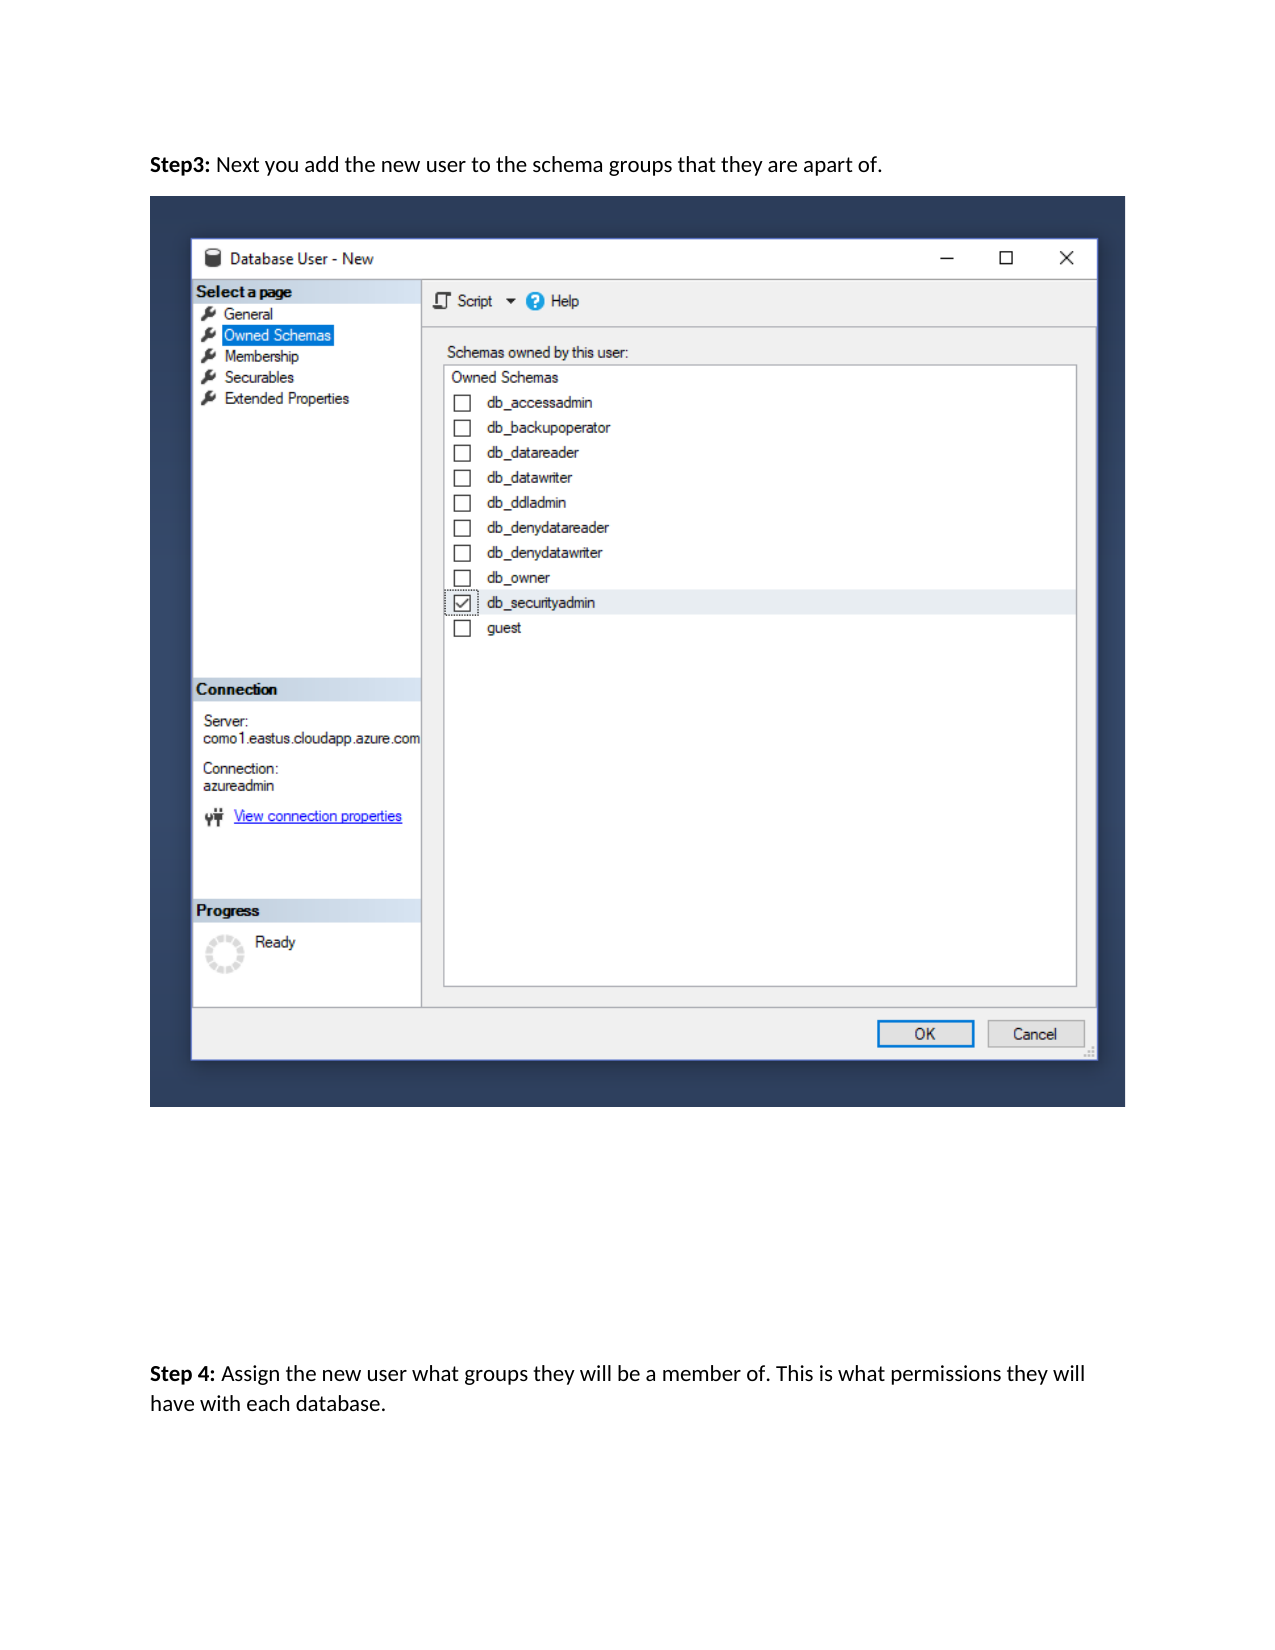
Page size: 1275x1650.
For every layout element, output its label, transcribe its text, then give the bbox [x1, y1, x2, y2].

text Step3: Next you add the new user to the schema groups that they are apart of. [150, 150, 1125, 178]
text Step 4: Assign the new user what groups they will be a member of. This is what permissions they will have with each database. [150, 1359, 1125, 1418]
picture [150, 196, 1125, 1107]
